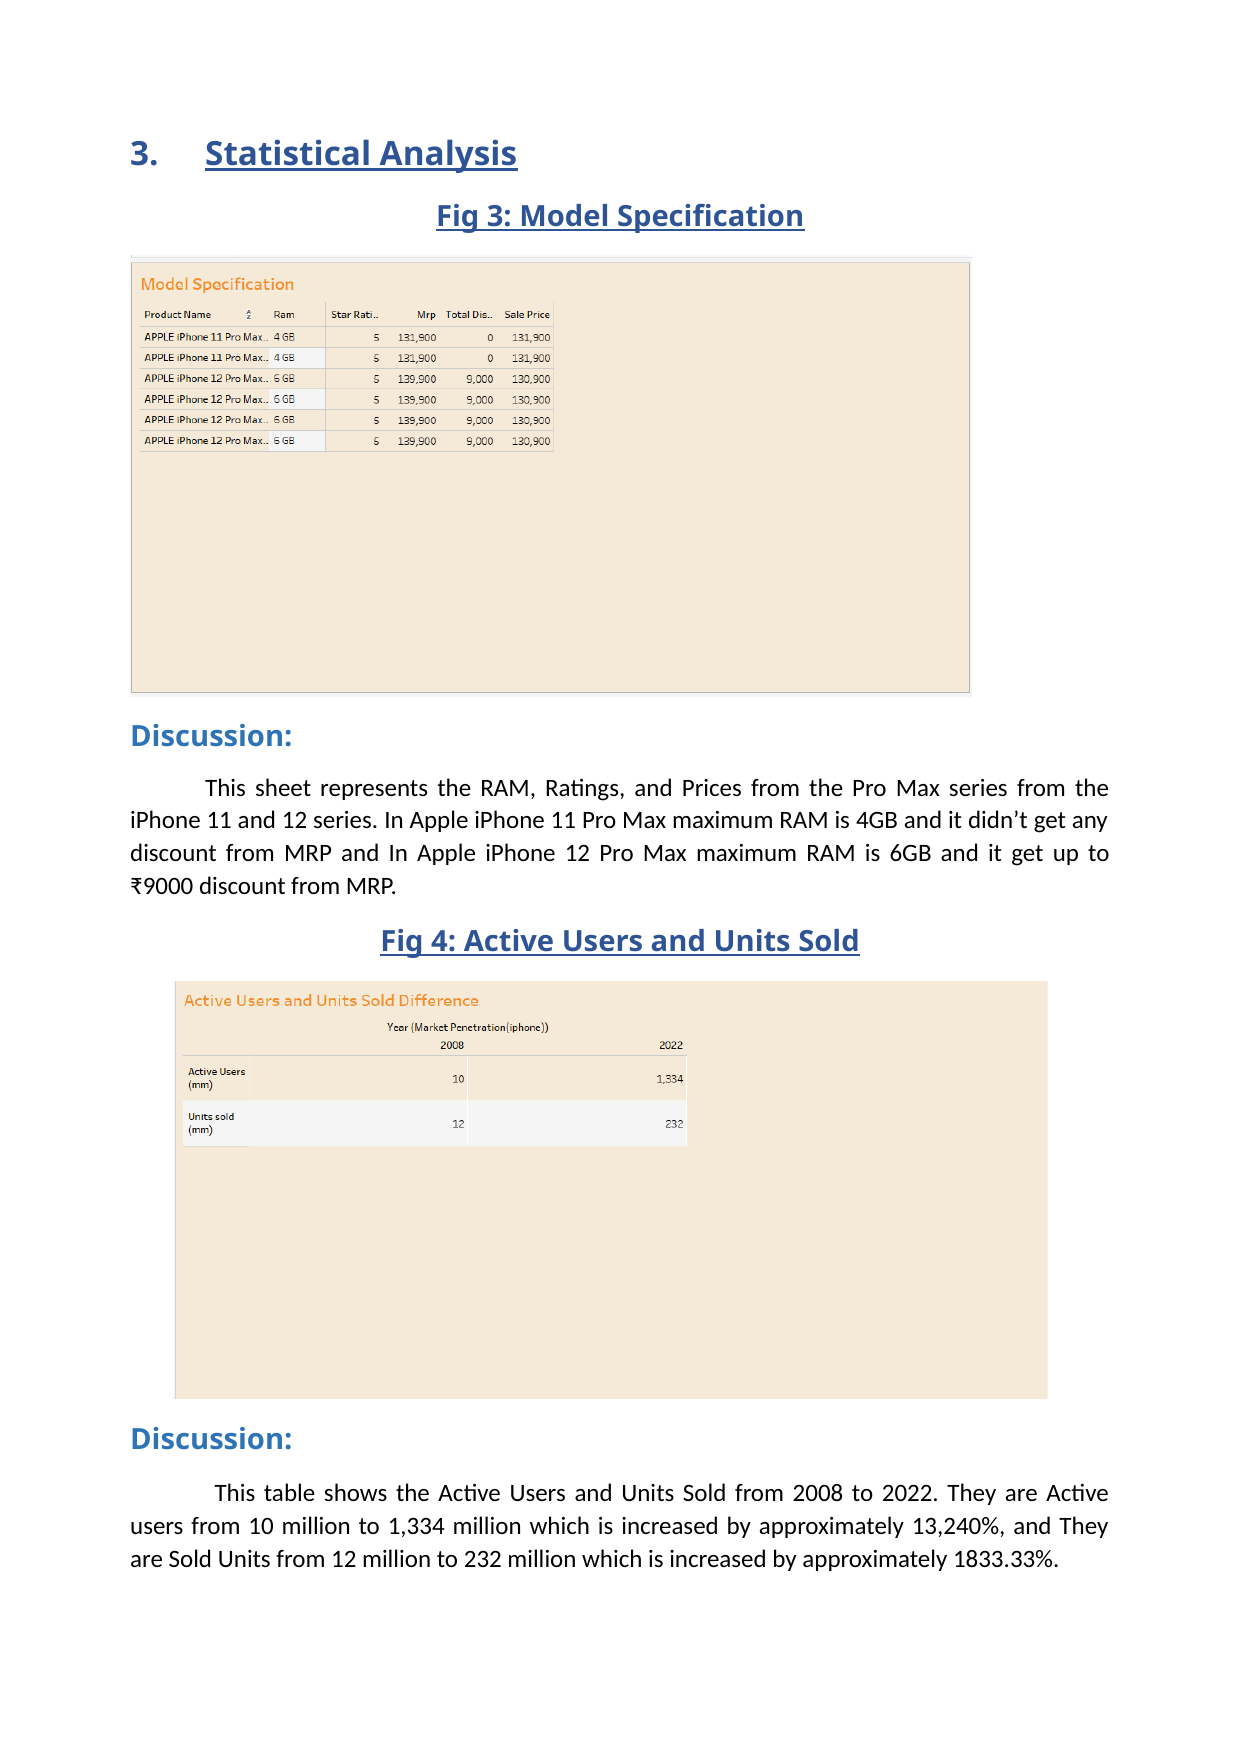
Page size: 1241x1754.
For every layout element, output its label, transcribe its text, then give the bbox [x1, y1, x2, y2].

text This sheet represents the RAM, Ratings, and Prices from the Pro Max series from the iPhone 11 and 12 series. In Apple iPhone 11 Pro Max maximum RAM is 4GB and it didn’t get any discount from MRP and In Apple iPhone 12 Pro Max maximum RAM is 6GB and it get up to ₹9000 discount from MRP. [130, 772, 1110, 901]
text Fig 4: Active Users and Units Sold [130, 920, 1110, 960]
picture [173, 981, 1048, 1399]
text Fig 3: Model Specification [130, 196, 1110, 235]
picture [129, 255, 973, 697]
text 3. Statistical Analysis [130, 130, 1110, 175]
text Discussion: [130, 1254, 1110, 1458]
text Discussion: [130, 715, 1110, 755]
